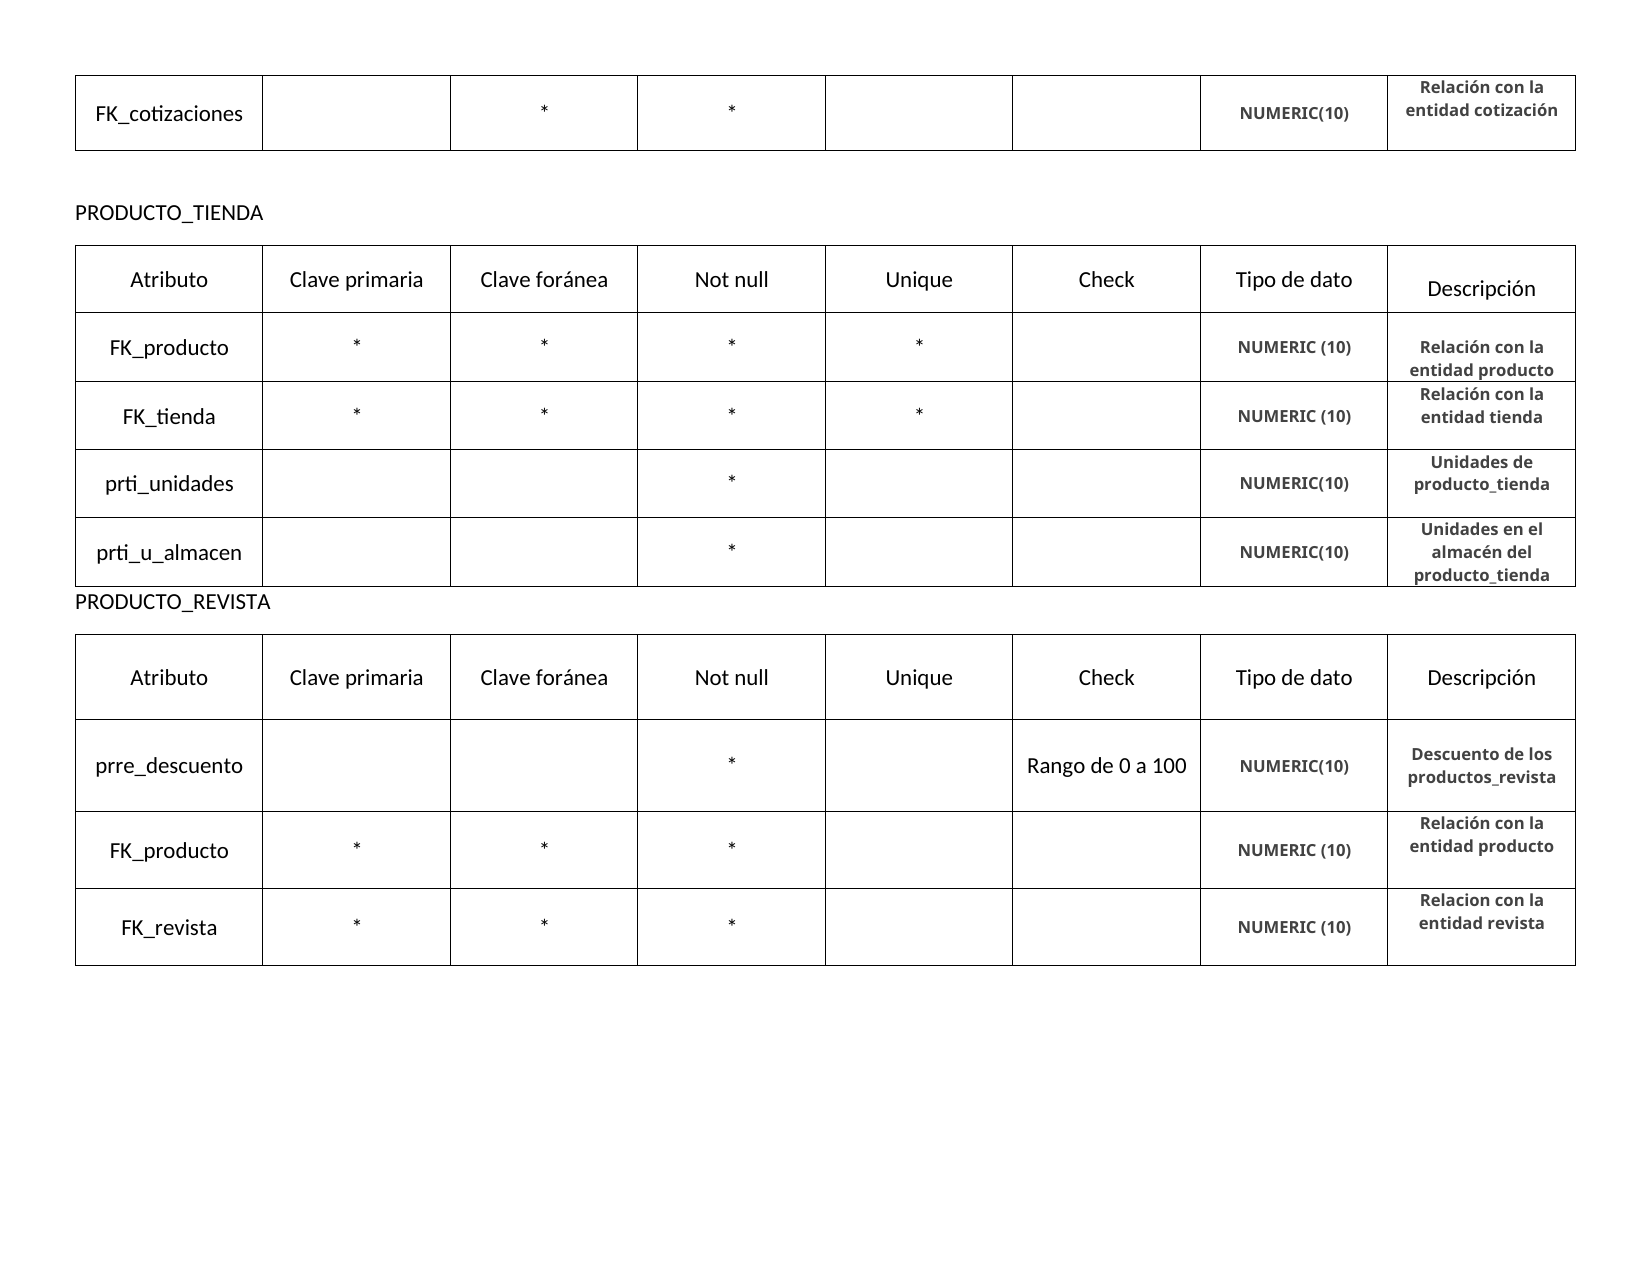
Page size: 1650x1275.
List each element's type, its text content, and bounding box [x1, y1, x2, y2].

table_cell [451, 518, 637, 586]
table_cell [1013, 382, 1200, 449]
table_cell [263, 76, 450, 150]
text PRODUCTO_TIENDA [75, 198, 1575, 226]
table_header Check [1013, 246, 1200, 312]
table_cell [826, 518, 1012, 586]
table_cell [1013, 313, 1200, 381]
table_cell prti_unidades [76, 450, 262, 517]
table_cell [451, 450, 637, 517]
table_cell NUMERIC(10) [1201, 76, 1387, 150]
table_cell * [638, 313, 825, 381]
table_cell NUMERIC(10) [1201, 720, 1387, 811]
table_header Clave primaria [263, 635, 450, 719]
table_cell * [638, 720, 825, 811]
table_cell Rango de 0 a 100 [1013, 720, 1200, 811]
table_header Not null [638, 635, 825, 719]
table_header Unique [826, 246, 1012, 312]
table_cell * [451, 76, 637, 150]
table_cell Relación con la entidad tienda [1388, 382, 1575, 449]
table_cell [451, 720, 637, 811]
table_cell * [826, 313, 1012, 381]
table_cell [263, 720, 450, 811]
table_cell NUMERIC(10) [1201, 518, 1387, 586]
table_cell [1013, 76, 1200, 150]
table_cell NUMERIC (10) [1201, 313, 1387, 381]
table_cell Relación con la entidad cotización [1388, 76, 1575, 150]
table_cell * [263, 313, 450, 381]
table_cell NUMERIC (10) [1201, 382, 1387, 449]
table_cell prre_descuento [76, 720, 262, 811]
table_cell Relacion con la entidad revista [1388, 889, 1575, 965]
table_cell * [638, 450, 825, 517]
table_cell * [451, 313, 637, 381]
table_cell [1013, 889, 1200, 965]
table_cell [1013, 518, 1200, 586]
table_cell * [451, 382, 637, 449]
table_header Clave foránea [451, 635, 637, 719]
table_header Tipo de dato [1201, 246, 1387, 312]
table_cell [263, 518, 450, 586]
table_cell Relación con la entidad producto [1388, 313, 1575, 381]
table_cell * [638, 382, 825, 449]
table_header Descripción [1388, 635, 1575, 719]
table_cell FK_producto [76, 812, 262, 888]
table_cell FK_revista [76, 889, 262, 965]
table_cell FK_cotizaciones [76, 76, 262, 150]
table_cell FK_tienda [76, 382, 262, 449]
table_cell NUMERIC(10) [1201, 450, 1387, 517]
table_cell Descuento de los productos_revista [1388, 720, 1575, 811]
table_cell [826, 812, 1012, 888]
table_cell [1013, 812, 1200, 888]
table_cell * [451, 889, 637, 965]
table_cell FK_producto [76, 313, 262, 381]
table_cell * [826, 382, 1012, 449]
text PRODUCTO_REVISTA [75, 587, 1575, 615]
table_cell Unidades de producto_tienda [1388, 450, 1575, 517]
table_header Atributo [76, 635, 262, 719]
table_cell * [263, 382, 450, 449]
table_cell [826, 76, 1012, 150]
table_cell * [638, 76, 825, 150]
table_cell NUMERIC (10) [1201, 889, 1387, 965]
table_cell * [451, 812, 637, 888]
table_cell * [638, 889, 825, 965]
table_header Descripción [1388, 246, 1575, 312]
table_header Clave foránea [451, 246, 637, 312]
table_cell * [638, 812, 825, 888]
table_cell * [263, 889, 450, 965]
table_cell NUMERIC (10) [1201, 812, 1387, 888]
table_header Unique [826, 635, 1012, 719]
table_header Not null [638, 246, 825, 312]
table_cell [826, 450, 1012, 517]
table_header Atributo [76, 246, 262, 312]
table_cell Unidades en el almacén del producto_tienda [1388, 518, 1575, 586]
table_cell prti_u_almacen [76, 518, 262, 586]
table_header Clave primaria [263, 246, 450, 312]
table_cell [1013, 450, 1200, 517]
table_header Tipo de dato [1201, 635, 1387, 719]
table_cell * [638, 518, 825, 586]
table_cell [263, 450, 450, 517]
table_cell * [263, 812, 450, 888]
table_cell [826, 889, 1012, 965]
table_header Check [1013, 635, 1200, 719]
table_cell [826, 720, 1012, 811]
table_cell Relación con la entidad producto [1388, 812, 1575, 888]
